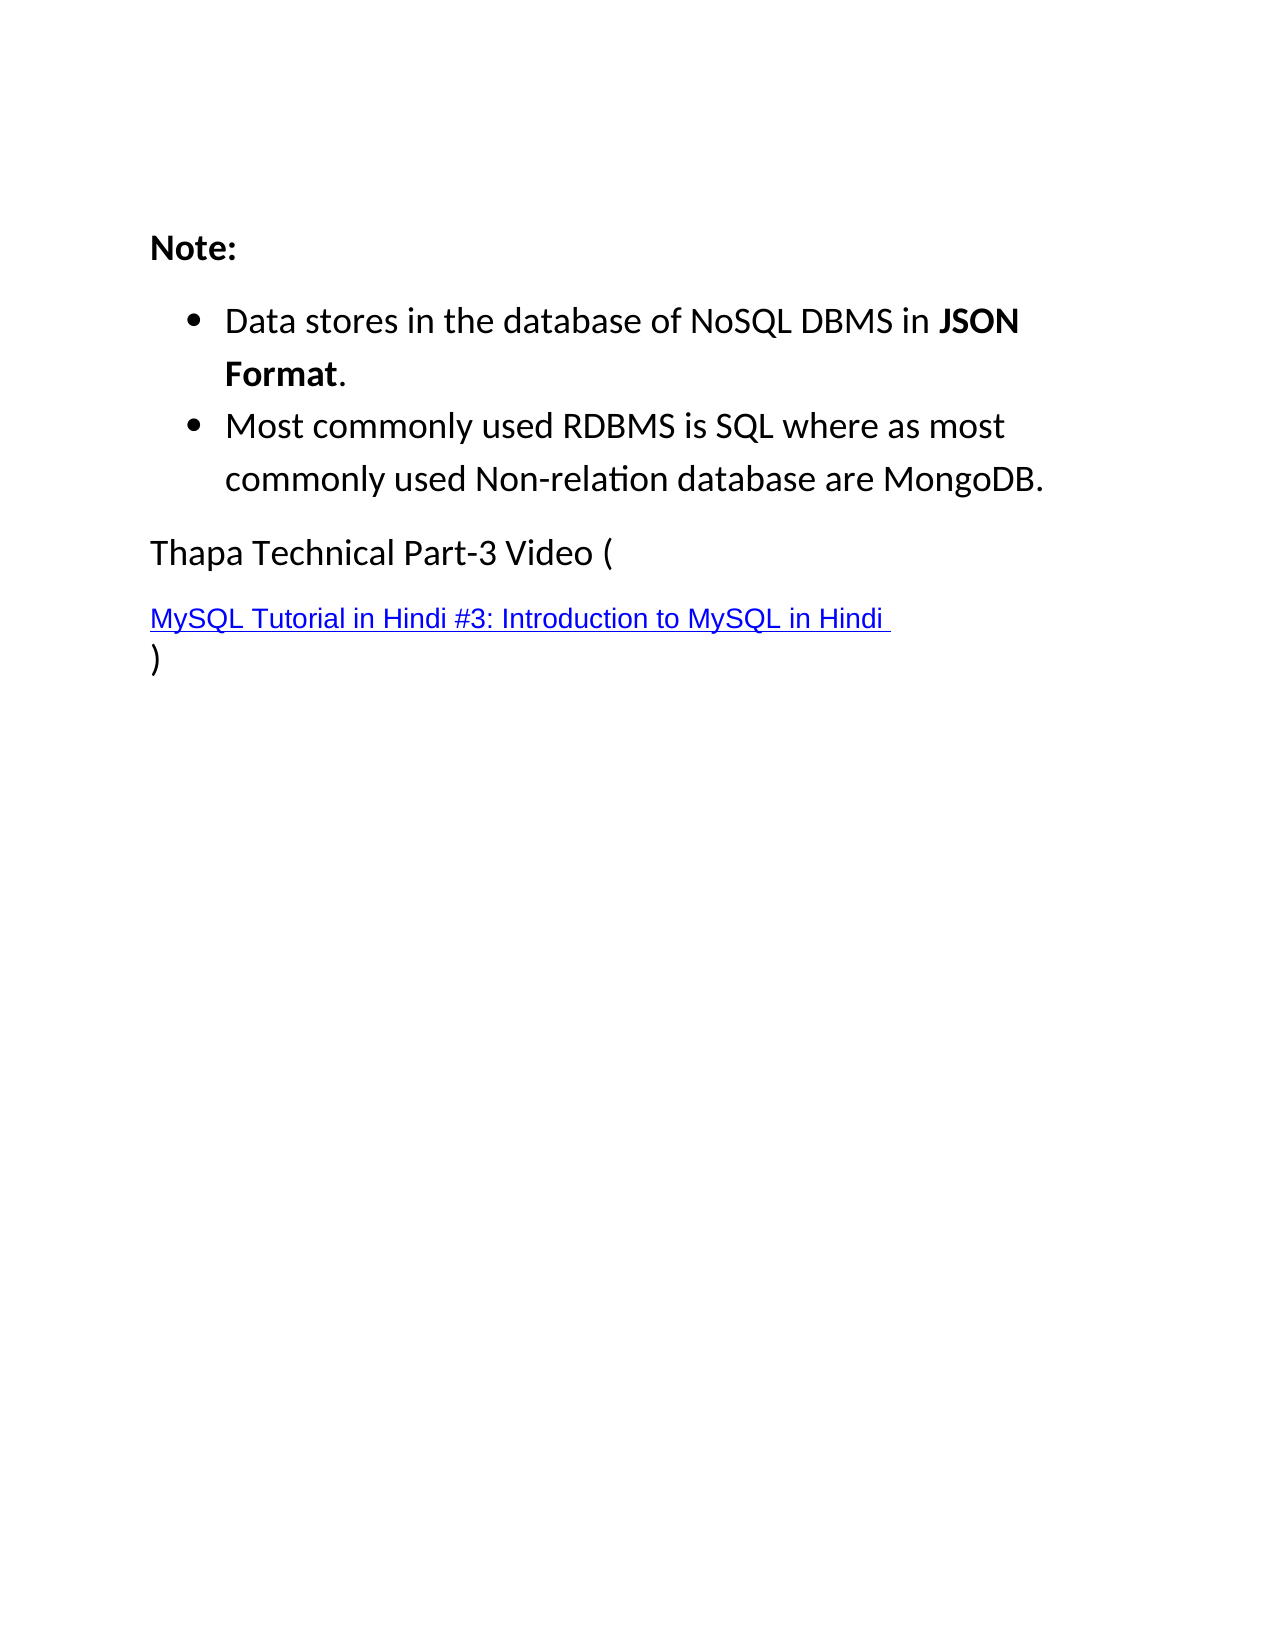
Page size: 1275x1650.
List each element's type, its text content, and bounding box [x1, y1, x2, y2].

text Thapa Technical Part-3 Video ( [150, 529, 1125, 574]
text Note: [150, 223, 1125, 269]
list Data stores in the database of NoSQL DBMS in JSON Format. [187, 297, 1125, 396]
text MySQL Tutorial in Hindi #3: Introduction to MySQL in Hindi [150, 602, 1125, 635]
text ) [150, 635, 1125, 681]
list Most commonly used RDBMS is SQL where as most commonly used Non-relation database are MongoDB. [187, 402, 1125, 501]
